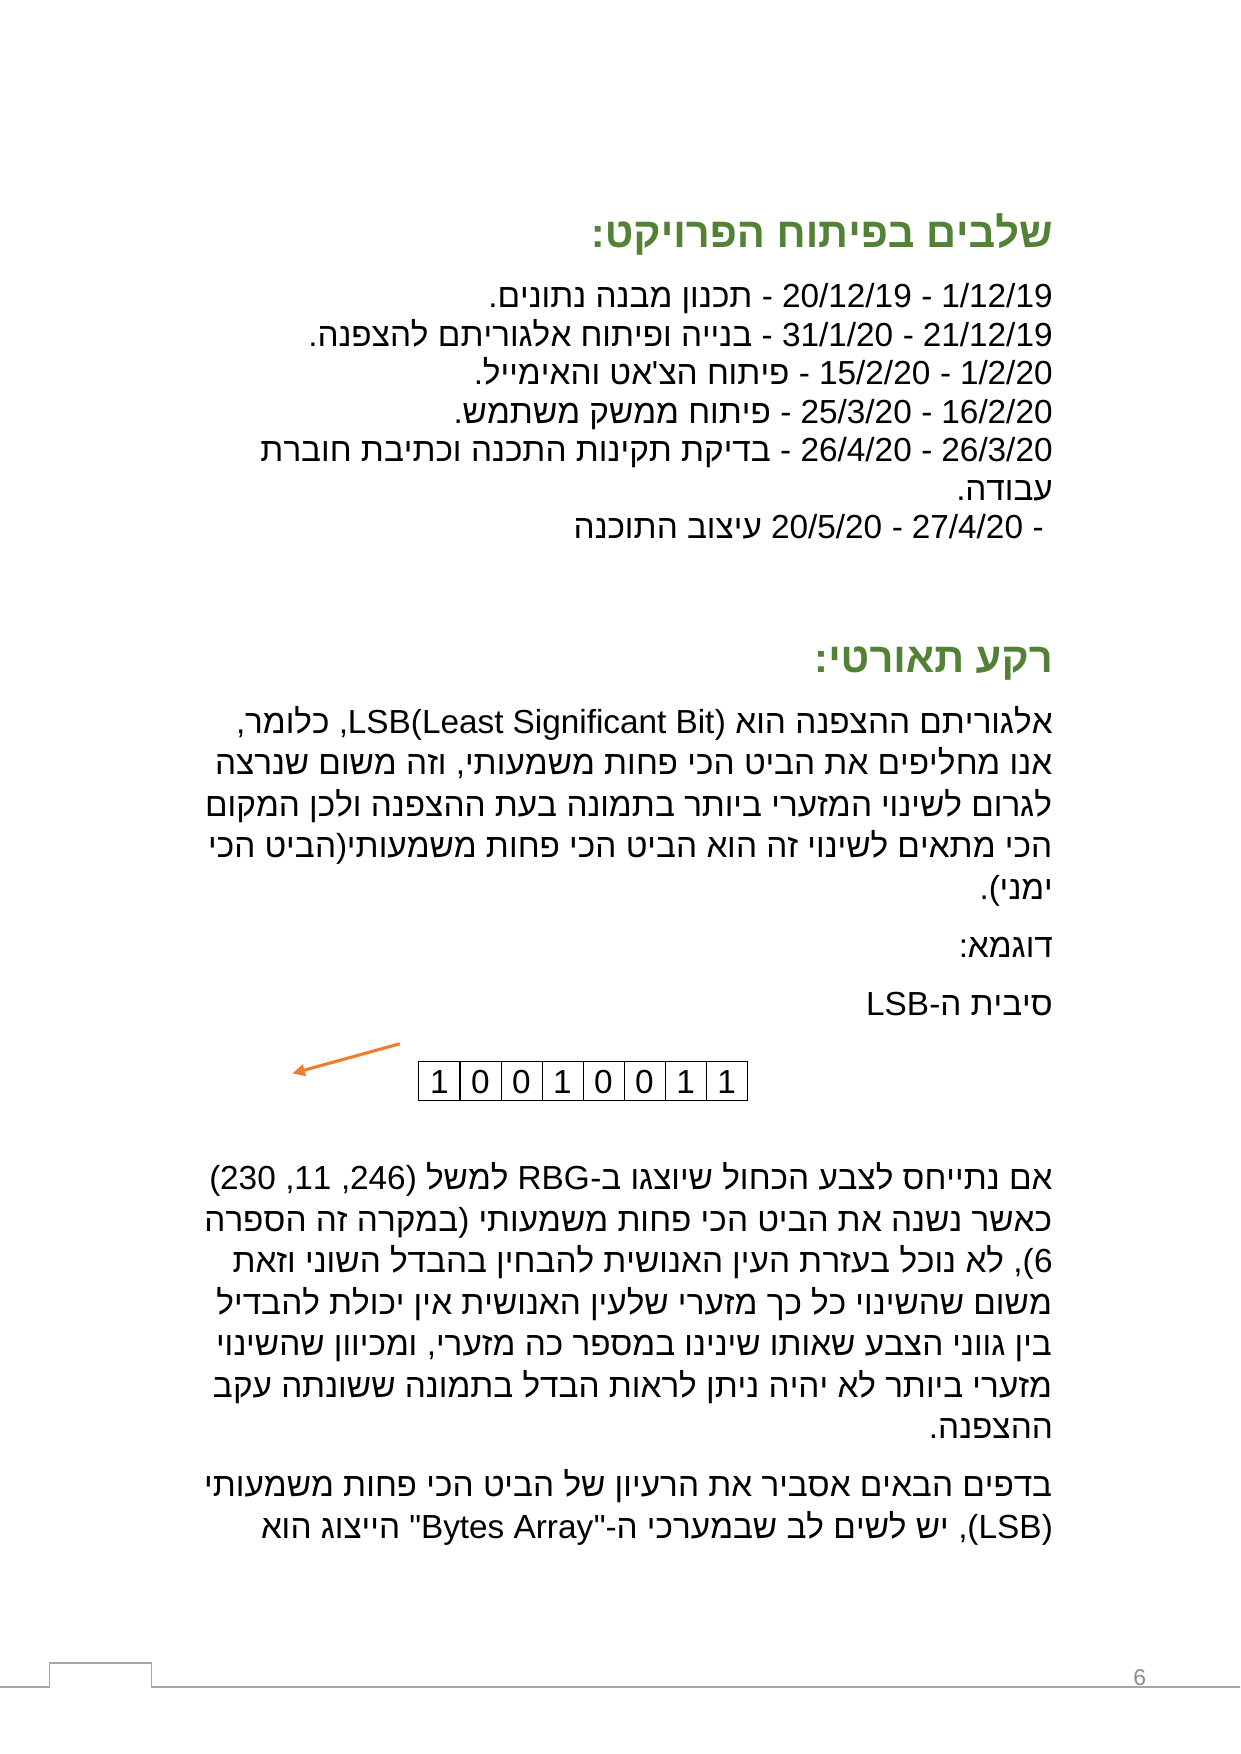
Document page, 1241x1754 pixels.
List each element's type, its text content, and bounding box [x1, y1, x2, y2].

text 1/2/20 - 15/2/20 - פיתוח הצ'אט והאימייל. [187, 353, 1053, 392]
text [187, 1465, 1053, 1545]
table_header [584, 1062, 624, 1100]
text סיבית ה-LSB [187, 984, 1053, 1022]
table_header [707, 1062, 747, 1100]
text רקע תאורטי: [187, 633, 1053, 681]
text - 27/4/20 - 20/5/20 עיצוב התוכנה [187, 507, 1053, 546]
text אלגוריתם ההצפנה הוא LSB(Least Significant Bit), כלומר, אנו מחליפים את הביט הכי פחות משמעותי, וזה משום שנרצה לגרום לשינוי המזערי ביותר בתמונה בעת ההצפנה ולכן המקום הכי מתאים לשינוי זה הוא הביט הכי פחות משמעותי(הביט הכי ימני). [187, 702, 1053, 906]
text דוגמא: [187, 926, 1053, 964]
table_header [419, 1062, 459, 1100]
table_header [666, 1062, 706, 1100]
text 21/12/19 - 31/1/20 - בנייה ופיתוח אלגוריתם להצפנה. [187, 315, 1053, 353]
text שלבים בפיתוח הפרויקט: [187, 208, 1053, 256]
text 16/2/20 - 25/3/20 - פיתוח ממשק משתמש. [187, 392, 1053, 430]
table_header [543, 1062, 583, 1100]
text אם נתייחס לצבע הכחול שיוצגו ב-RBG למשל (246, 11, 230) כאשר נשנה את הביט הכי פחות משמעותי (במקרה זה הספרה 6), לא נוכל בעזרת העין האנושית להבחין בהבדל השוני וזאת משום שהשינוי כל כך מזערי שלעין האנושית אין יכולת להבדיל בין גווני הצבע שאותו שינינו במספר כה מזערי, ומכיוון שהשינוי מזערי ביותר לא יהיה ניתן לראות הבדל בתמונה ששונתה עקב ההצפנה. [187, 1158, 1053, 1446]
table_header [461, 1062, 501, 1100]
text 26/3/20 - 26/4/20 - בדיקת תקינות התכנה וכתיבת חוברת עבודה. [187, 430, 1053, 507]
text 1/12/19 - 20/12/19 - תכנון מבנה נתונים. [187, 276, 1053, 315]
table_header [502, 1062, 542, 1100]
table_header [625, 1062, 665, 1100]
